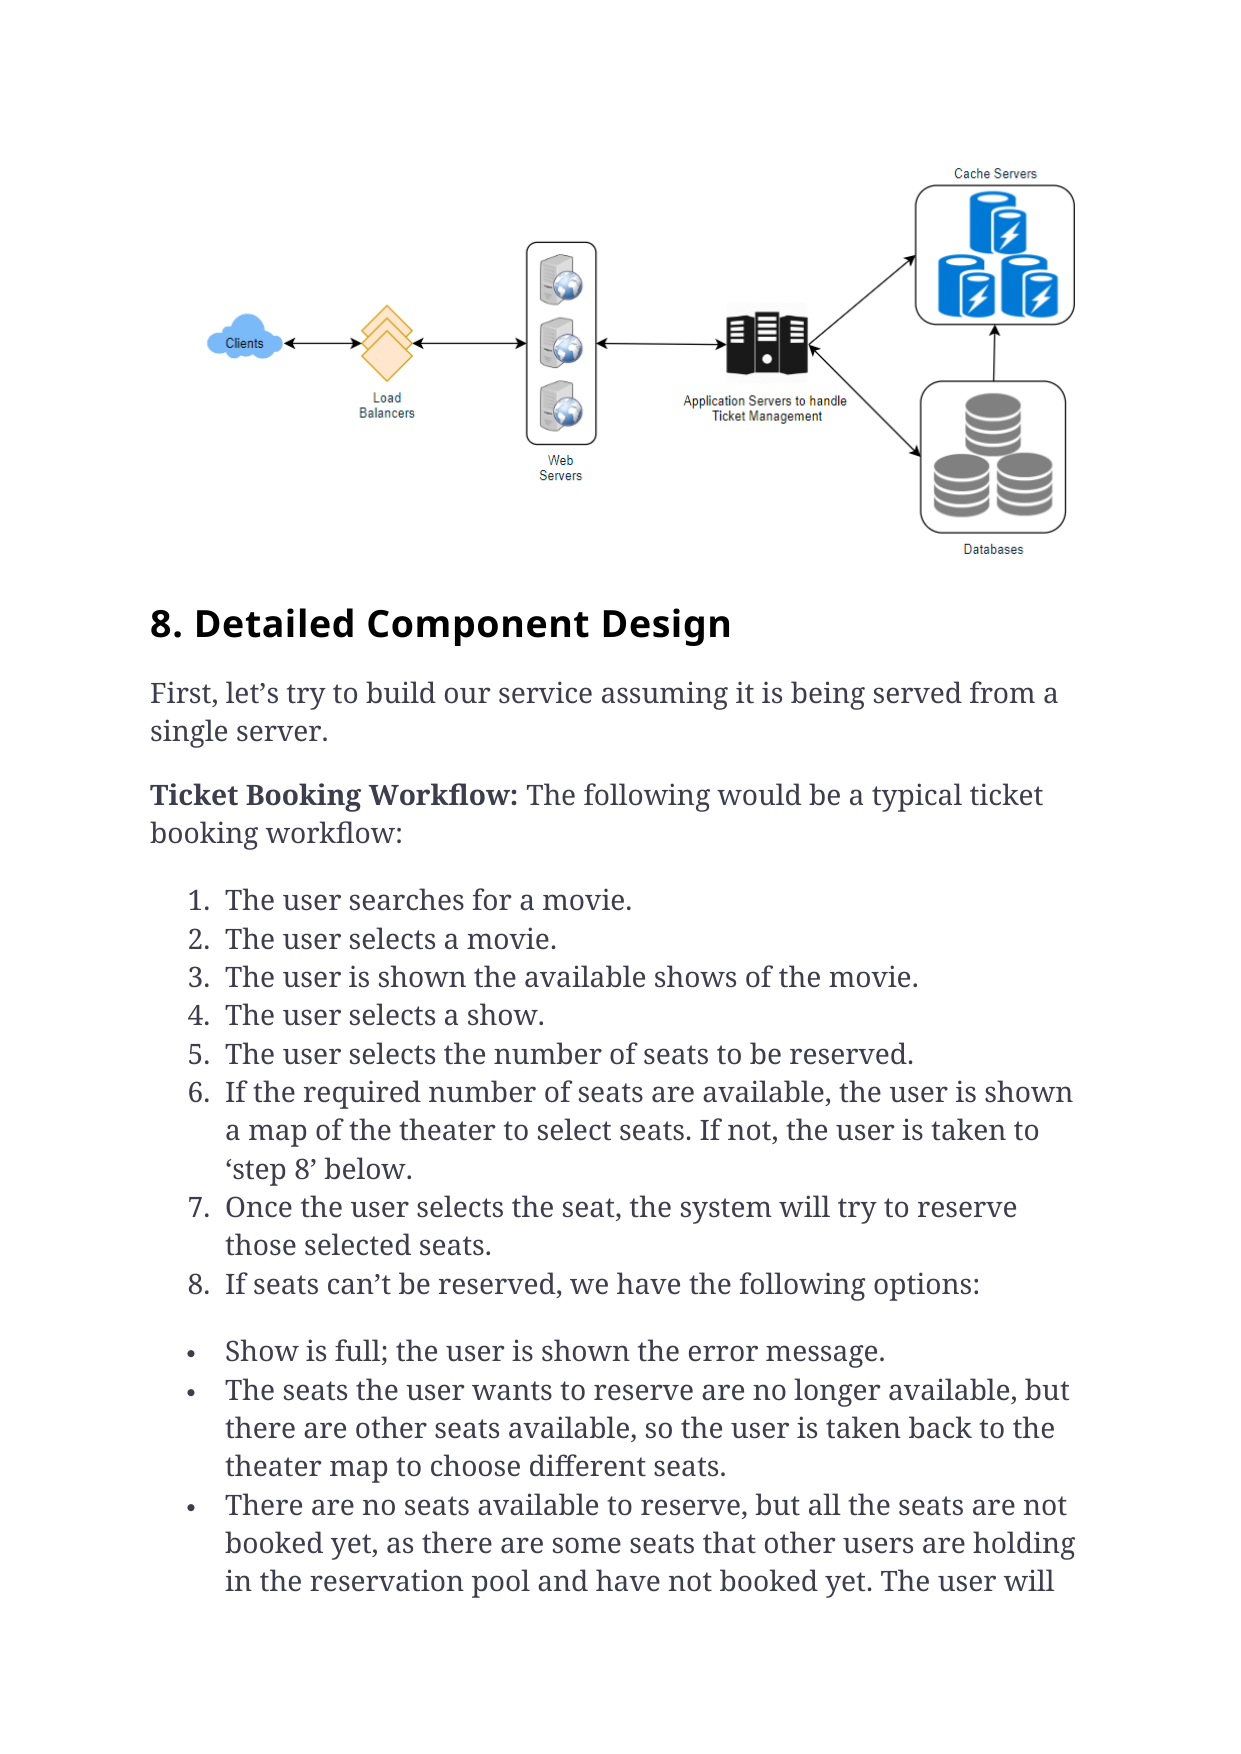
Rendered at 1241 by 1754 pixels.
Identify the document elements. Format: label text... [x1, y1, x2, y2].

list Once the user selects the seat, the system will try to reserve those selected seats. [187, 1187, 1090, 1264]
text 8. Detailed Component Design [150, 597, 1090, 648]
list The user selects the number of seats to be reserved. [187, 1034, 1090, 1072]
list The user selects a movie. [187, 919, 1090, 957]
list The user searches for a movie. [187, 881, 1090, 919]
list The user is shown the available shows of the movie. [187, 957, 1090, 996]
list Show is full; the user is shown the error message. [187, 1332, 1090, 1370]
list The seats the user wants to reserve are no longer available, but there are other seats available, so the user is taken back to the theater map to choose different seats. [187, 1370, 1090, 1485]
text First, let’s try to build our service assuming it is being served from a single server. [150, 673, 1090, 750]
list The user selects a show. [187, 996, 1090, 1034]
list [187, 1485, 1090, 1600]
picture [150, 150, 1091, 564]
list If the required number of seats are available, the user is shown a map of the theater to select seats. If not, the user is taken to ‘step 8’ below. [187, 1072, 1090, 1187]
text Ticket Booking Workflow: The following would be a typical ticket booking workflow: [150, 775, 1090, 852]
list If seats can’t be reserved, we have the following options: [187, 1264, 1090, 1302]
